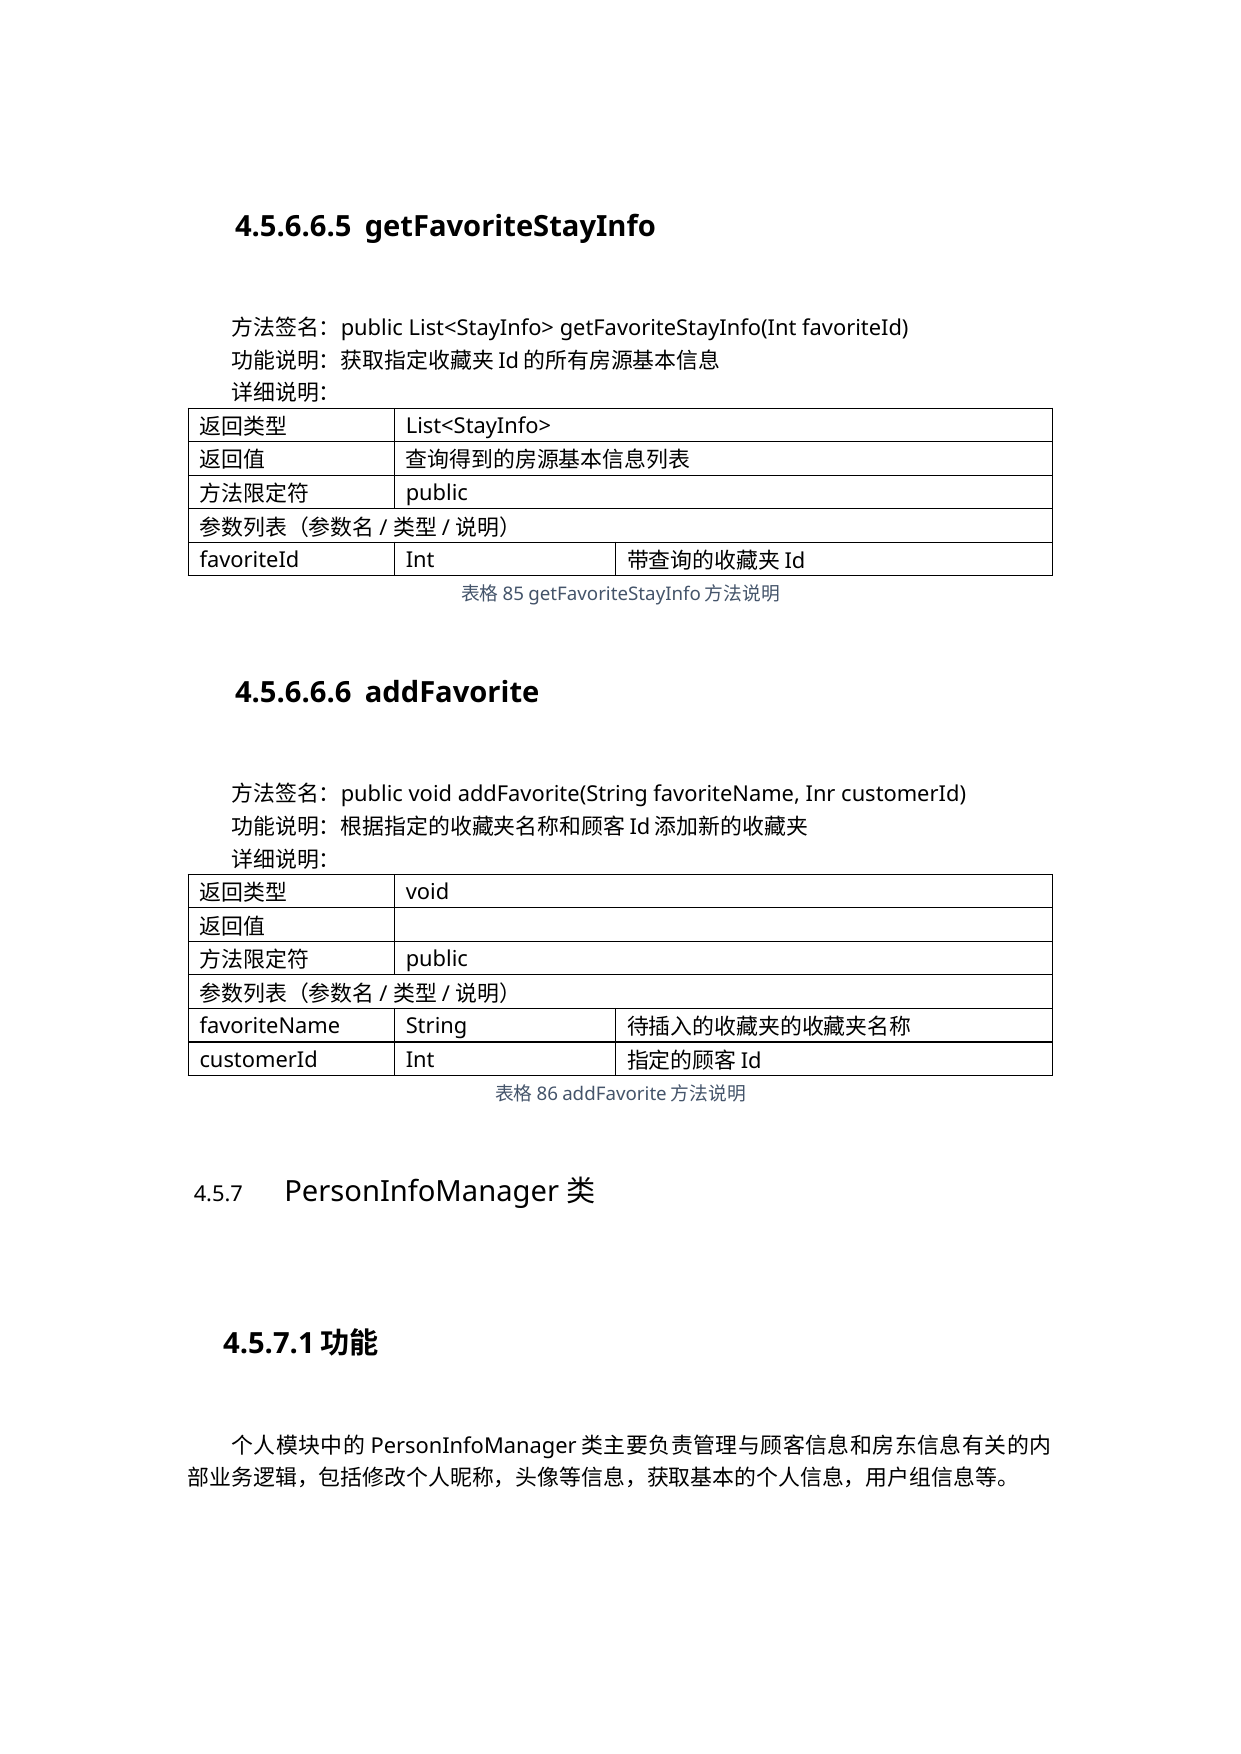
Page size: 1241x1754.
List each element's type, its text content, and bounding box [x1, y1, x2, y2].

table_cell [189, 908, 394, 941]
subtitle 功能 [223, 1308, 1053, 1373]
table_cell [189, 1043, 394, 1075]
subtitle getFavoriteStayInfo [235, 193, 1053, 258]
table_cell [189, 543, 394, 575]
subtitle PersonInfoManager 类 [193, 1156, 1053, 1221]
text 功能说明：获取指定收藏夹Id的所有房源基本信息 [187, 342, 1053, 375]
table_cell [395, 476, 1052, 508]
text 方法签名：public void addFavorite(String favoriteName, Inr customerId) [187, 776, 1053, 809]
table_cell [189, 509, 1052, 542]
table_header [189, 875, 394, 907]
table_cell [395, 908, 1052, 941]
text 表格 86 addFavorite方法说明 [187, 1076, 1053, 1108]
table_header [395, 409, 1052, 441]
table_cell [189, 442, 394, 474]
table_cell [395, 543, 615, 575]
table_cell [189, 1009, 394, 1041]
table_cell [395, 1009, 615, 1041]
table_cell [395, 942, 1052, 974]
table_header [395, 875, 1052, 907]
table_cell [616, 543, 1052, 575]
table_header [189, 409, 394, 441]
text 详细说明： [187, 375, 1053, 407]
text 个人模块中的PersonInfoManager类主要负责管理与顾客信息和房东信息有关的内部业务逻辑，包括修改个人昵称，头像等信息，获取基本的个人信息，用户组信息等。 [187, 1427, 1053, 1492]
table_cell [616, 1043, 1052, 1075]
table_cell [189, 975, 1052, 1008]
text 方法签名：public List<StayInfo> getFavoriteStayInfo(Int favoriteId) [187, 310, 1053, 342]
text 功能说明：根据指定的收藏夹名称和顾客Id添加新的收藏夹 [187, 809, 1053, 841]
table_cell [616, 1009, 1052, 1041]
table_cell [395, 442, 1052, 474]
text 表格 85 getFavoriteStayInfo方法说明 [187, 576, 1053, 609]
text 详细说明： [187, 841, 1053, 874]
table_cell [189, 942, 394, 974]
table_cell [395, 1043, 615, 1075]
subtitle addFavorite [235, 659, 1053, 724]
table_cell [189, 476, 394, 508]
